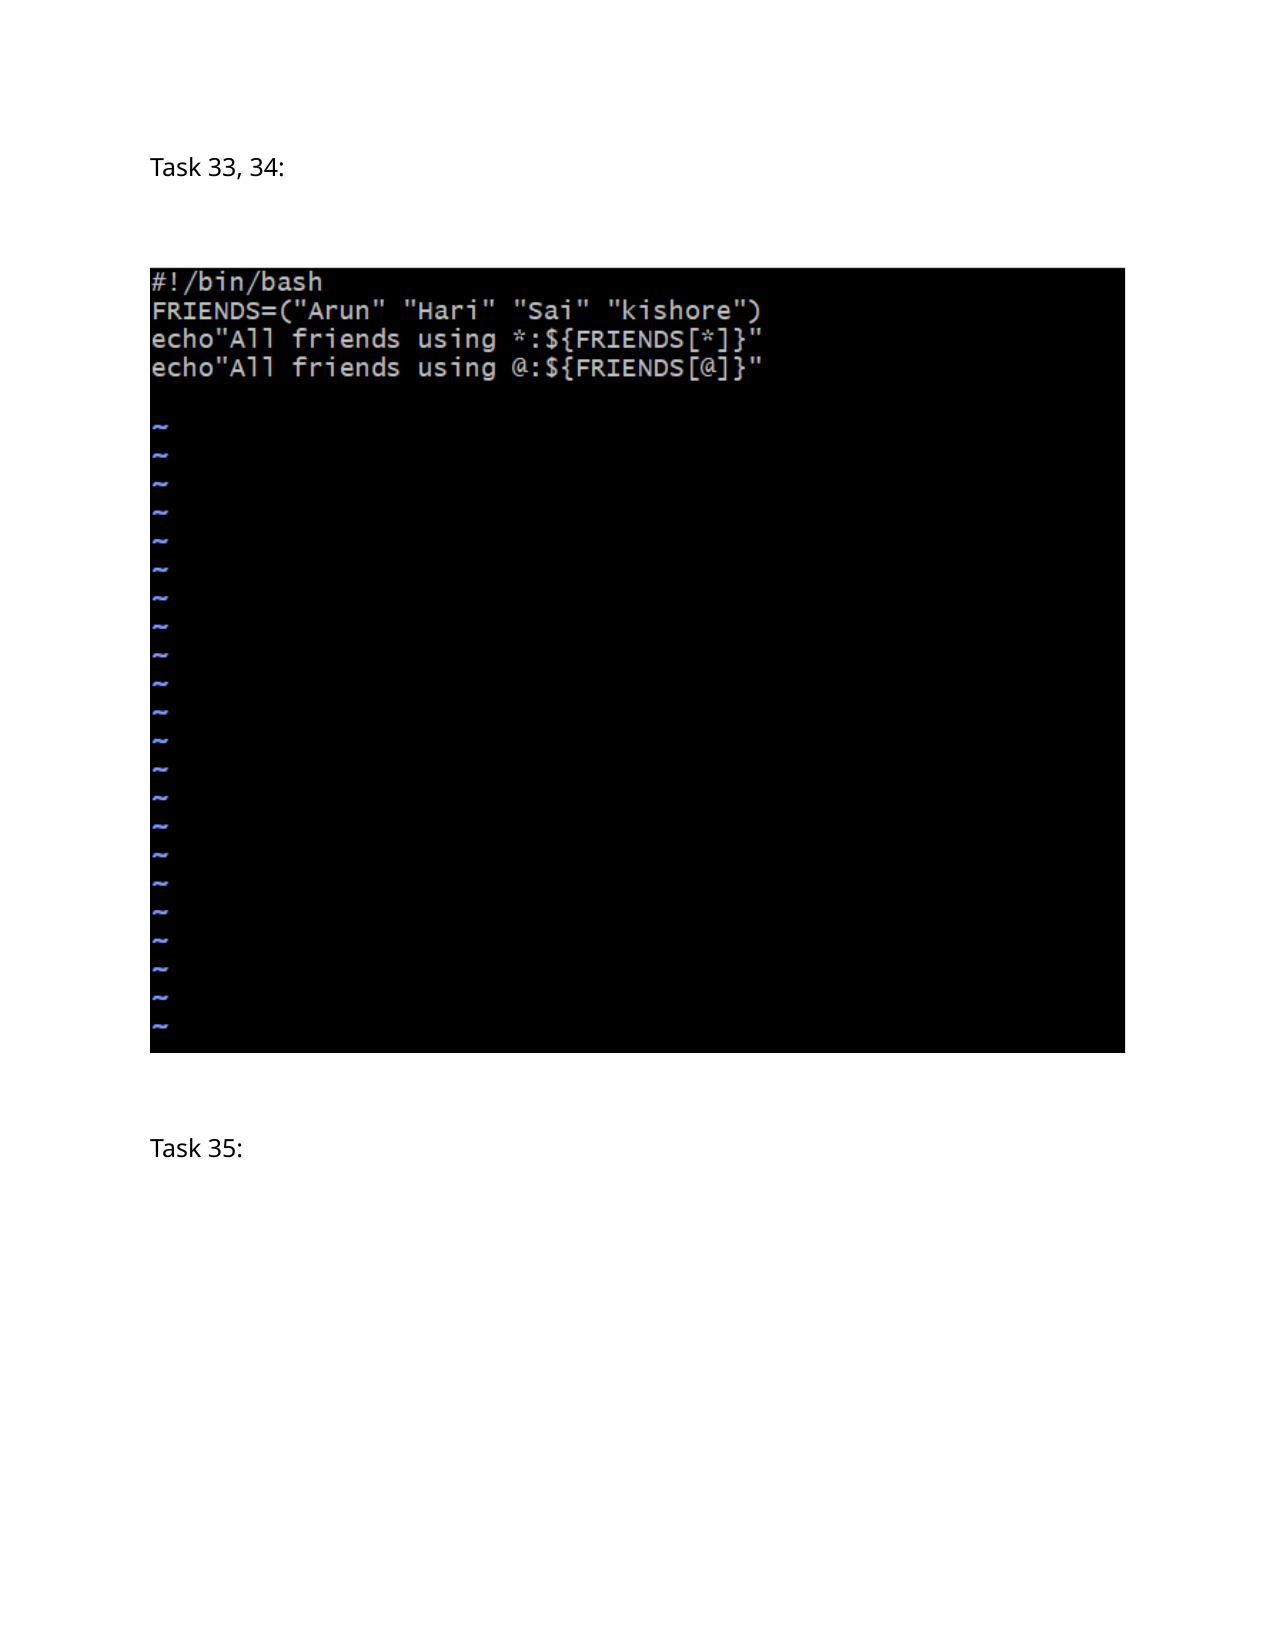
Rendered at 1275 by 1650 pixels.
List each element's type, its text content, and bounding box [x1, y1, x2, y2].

text Task 35: [150, 1130, 1125, 1164]
picture [150, 261, 1125, 1053]
text Task 33, 34: [150, 150, 1125, 184]
